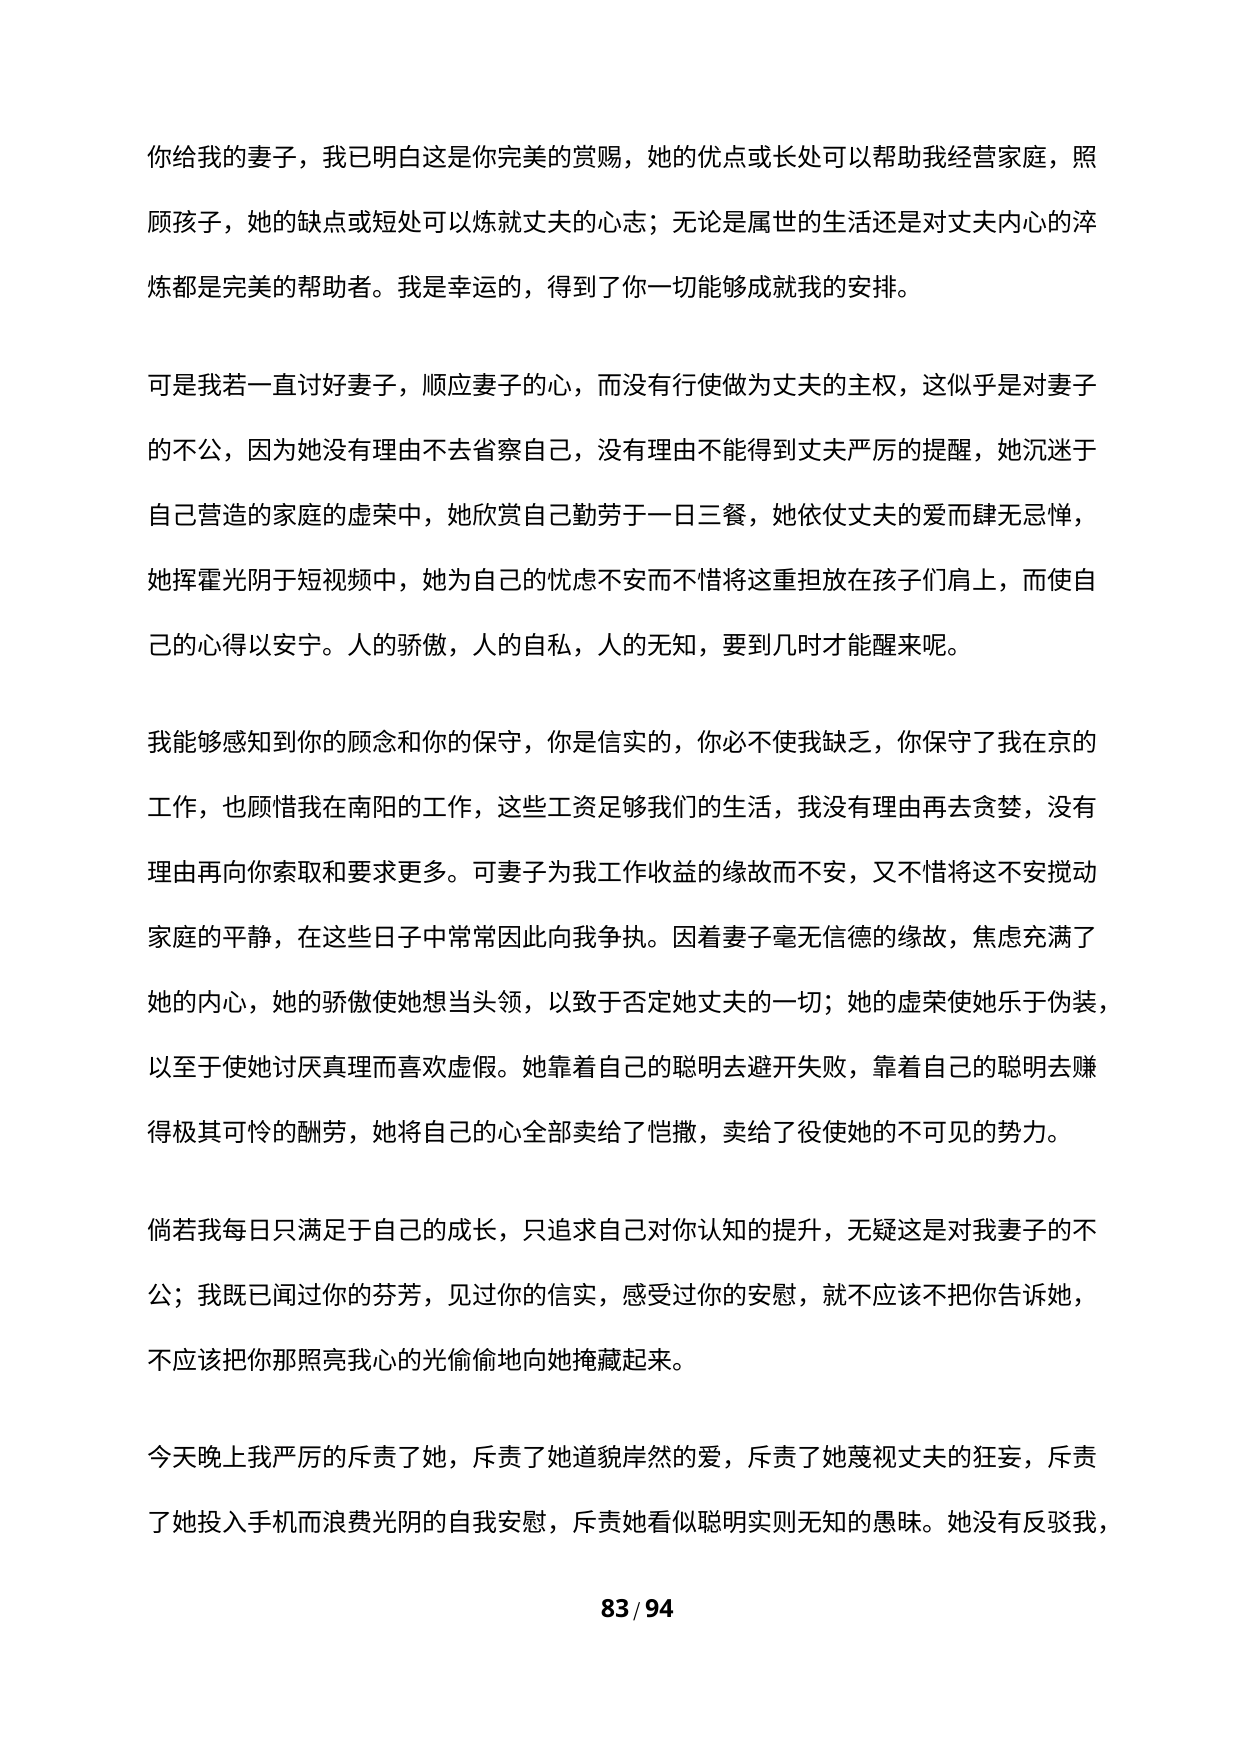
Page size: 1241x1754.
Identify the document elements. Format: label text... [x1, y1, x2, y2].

text 可是我若一直讨好妻子，顺应妻子的心，而没有行使做为丈夫的主权，这似乎是对妻子的不公，因为她没有理由不去省察自己，没有理由不能得到丈夫严厉的提醒，她沉迷于自己营造的家庭的虚荣中，她欣赏自己勤劳于一日三餐，她依仗丈夫的爱而肆无忌惮，她挥霍光阴于短视频中，她为自己的忧虑不安而不惜将这重担放在孩子们肩上，而使自己的心得以安宁。人的骄傲，人的自私，人的无知，要到几时才能醒来呢。 [148, 351, 1122, 676]
text 你给我的妻子，我已明白这是你完美的赏赐，她的优点或长处可以帮助我经营家庭，照顾孩子，她的缺点或短处可以炼就丈夫的心志；无论是属世的生活还是对丈夫内心的淬炼都是完美的帮助者。我是幸运的，得到了你一切能够成就我的安排。 [148, 123, 1122, 318]
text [148, 1423, 1122, 1553]
text 我能够感知到你的顾念和你的保守，你是信实的，你必不使我缺乏，你保守了我在京的工作，也顾惜我在南阳的工作，这些工资足够我们的生活，我没有理由再去贪婪，没有理由再向你索取和要求更多。可妻子为我工作收益的缘故而不安，又不惜将这不安搅动家庭的平静，在这些日子中常常因此向我争执。因着妻子毫无信德的缘故，焦虑充满了她的内心，她的骄傲使她想当头领，以致于否定她丈夫的一切；她的虚荣使她乐于伪装，以至于使她讨厌真理而喜欢虚假。她靠着自己的聪明去避开失败，靠着自己的聪明去赚得极其可怜的酬劳，她将自己的心全部卖给了恺撒，卖给了役使她的不可见的势力。 [148, 708, 1122, 1163]
text 倘若我每日只满足于自己的成长，只追求自己对你认知的提升，无疑这是对我妻子的不公；我既已闻过你的芬芳，见过你的信实，感受过你的安慰，就不应该不把你告诉她，不应该把你那照亮我心的光偷偷地向她掩藏起来。 [148, 1196, 1122, 1391]
